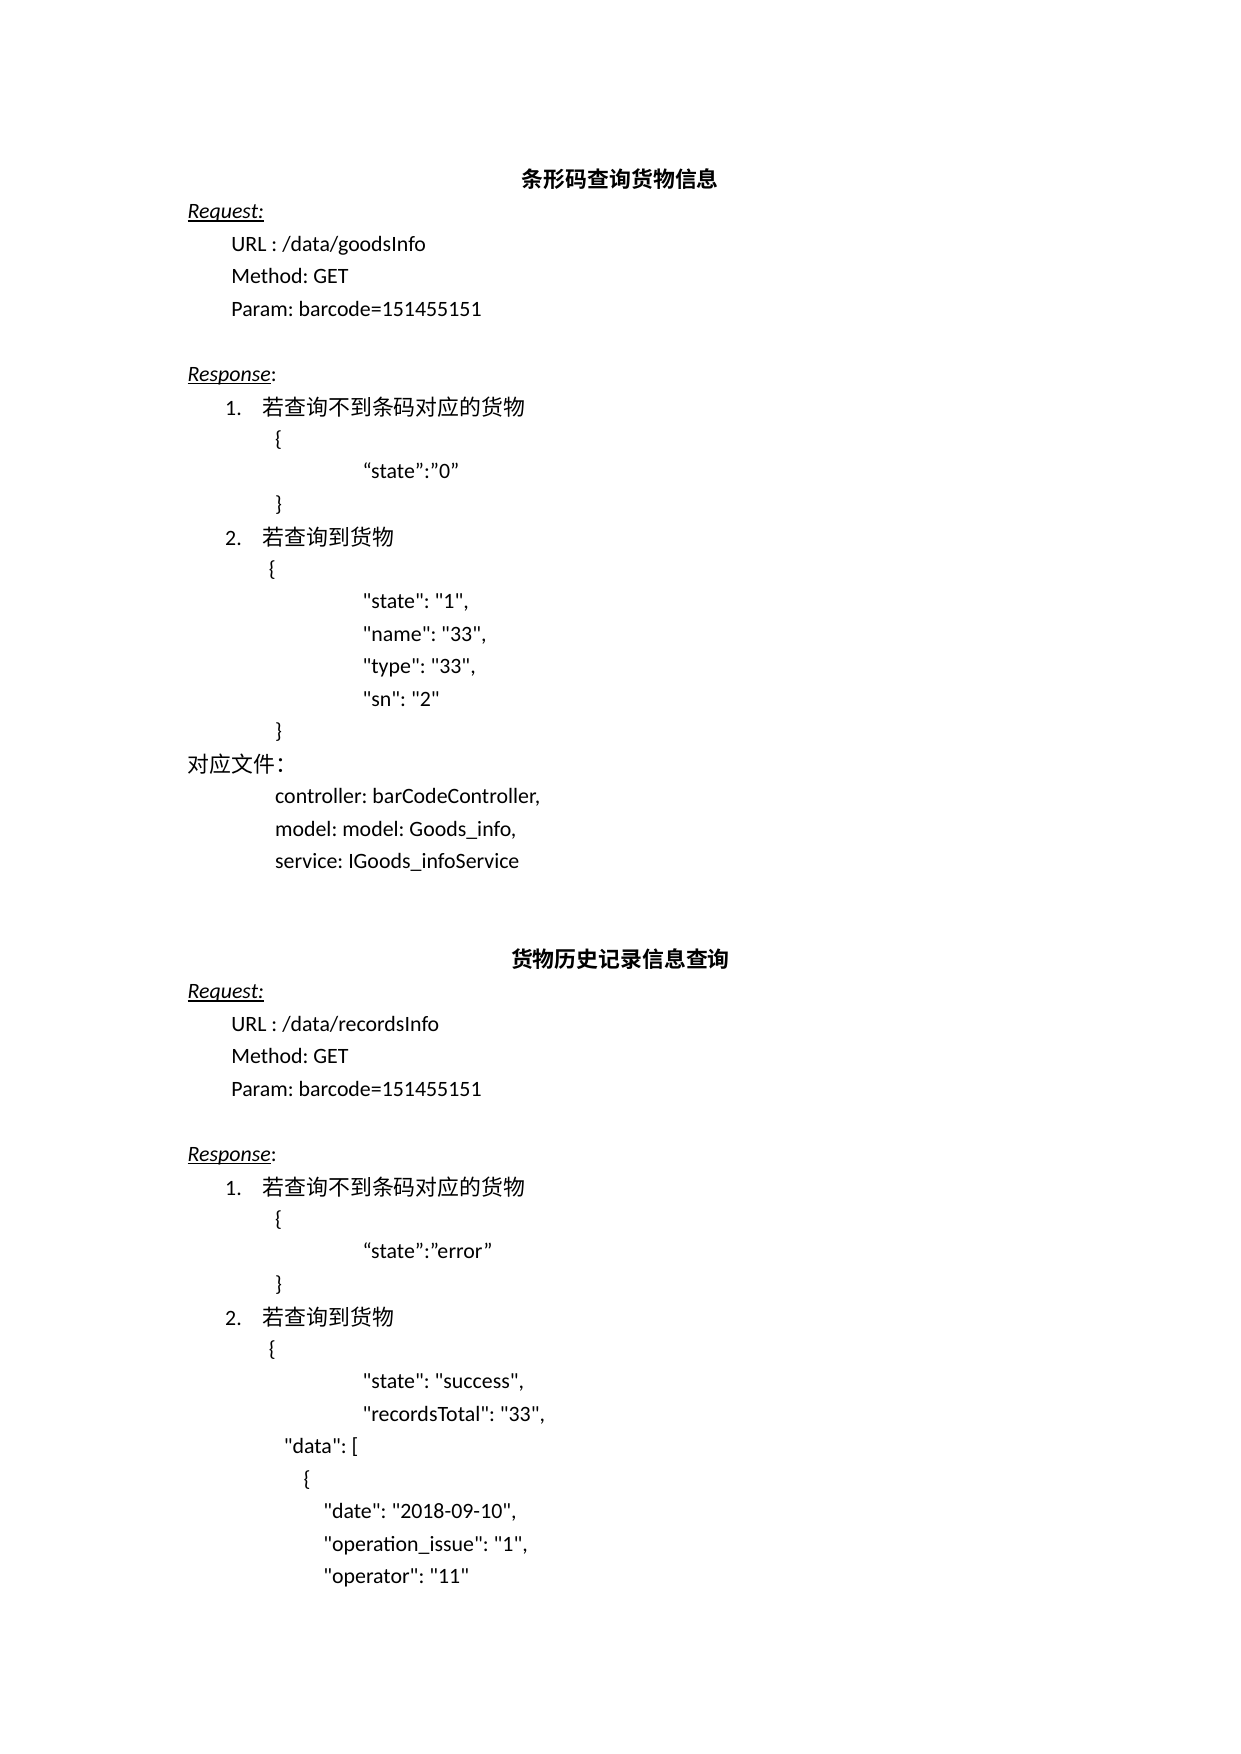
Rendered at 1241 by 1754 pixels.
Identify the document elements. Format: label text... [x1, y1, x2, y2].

text "data": [ [187, 1429, 1053, 1462]
text URL : /data/goodsInfo [187, 227, 1053, 259]
list 若查询到货物 [225, 519, 1053, 552]
text "operation_issue": "1", [187, 1527, 1053, 1559]
list "type": "33", [319, 649, 1053, 682]
text Response: [187, 357, 1053, 389]
text Request: [187, 194, 1053, 227]
list "state": "success", [319, 1364, 1053, 1397]
text Param: barcode=151455151 [187, 292, 1053, 324]
list 若查询不到条码对应的货物 [225, 1169, 1053, 1202]
text Request: [187, 974, 1053, 1007]
list { [256, 1202, 1053, 1234]
text { [187, 1332, 1053, 1364]
text Method: GET [187, 1039, 1053, 1072]
text “state”:”error” [286, 1234, 1053, 1267]
text model: model: Goods_info, [231, 812, 1053, 844]
list } [256, 487, 1053, 519]
list "sn": "2" [319, 682, 1053, 714]
text 对应文件： [187, 747, 1053, 779]
text { [187, 552, 1053, 584]
text "date": "2018-09-10", [187, 1494, 1053, 1527]
text service: IGoods_infoService [231, 844, 1053, 877]
list "recordsTotal": "33", [308, 1397, 1053, 1429]
list } [256, 1267, 1053, 1299]
list "name": "33", [308, 617, 1053, 649]
list } [269, 714, 1053, 747]
text Param: barcode=151455151 [187, 1072, 1053, 1104]
text Response: [187, 1137, 1053, 1169]
text 货物历史记录信息查询 [187, 942, 1053, 974]
text Method: GET [187, 259, 1053, 292]
list { [256, 422, 1053, 454]
list "state": "1", [319, 584, 1053, 617]
list 若查询到货物 [225, 1299, 1053, 1332]
list 若查询不到条码对应的货物 [225, 389, 1053, 422]
text { [187, 1462, 1053, 1494]
text controller: barCodeController, [231, 779, 1053, 812]
text "operator": "11" [187, 1559, 1053, 1592]
text 条形码查询货物信息 [187, 162, 1053, 194]
text URL : /data/recordsInfo [187, 1007, 1053, 1039]
text “state”:”0” [286, 454, 1053, 487]
